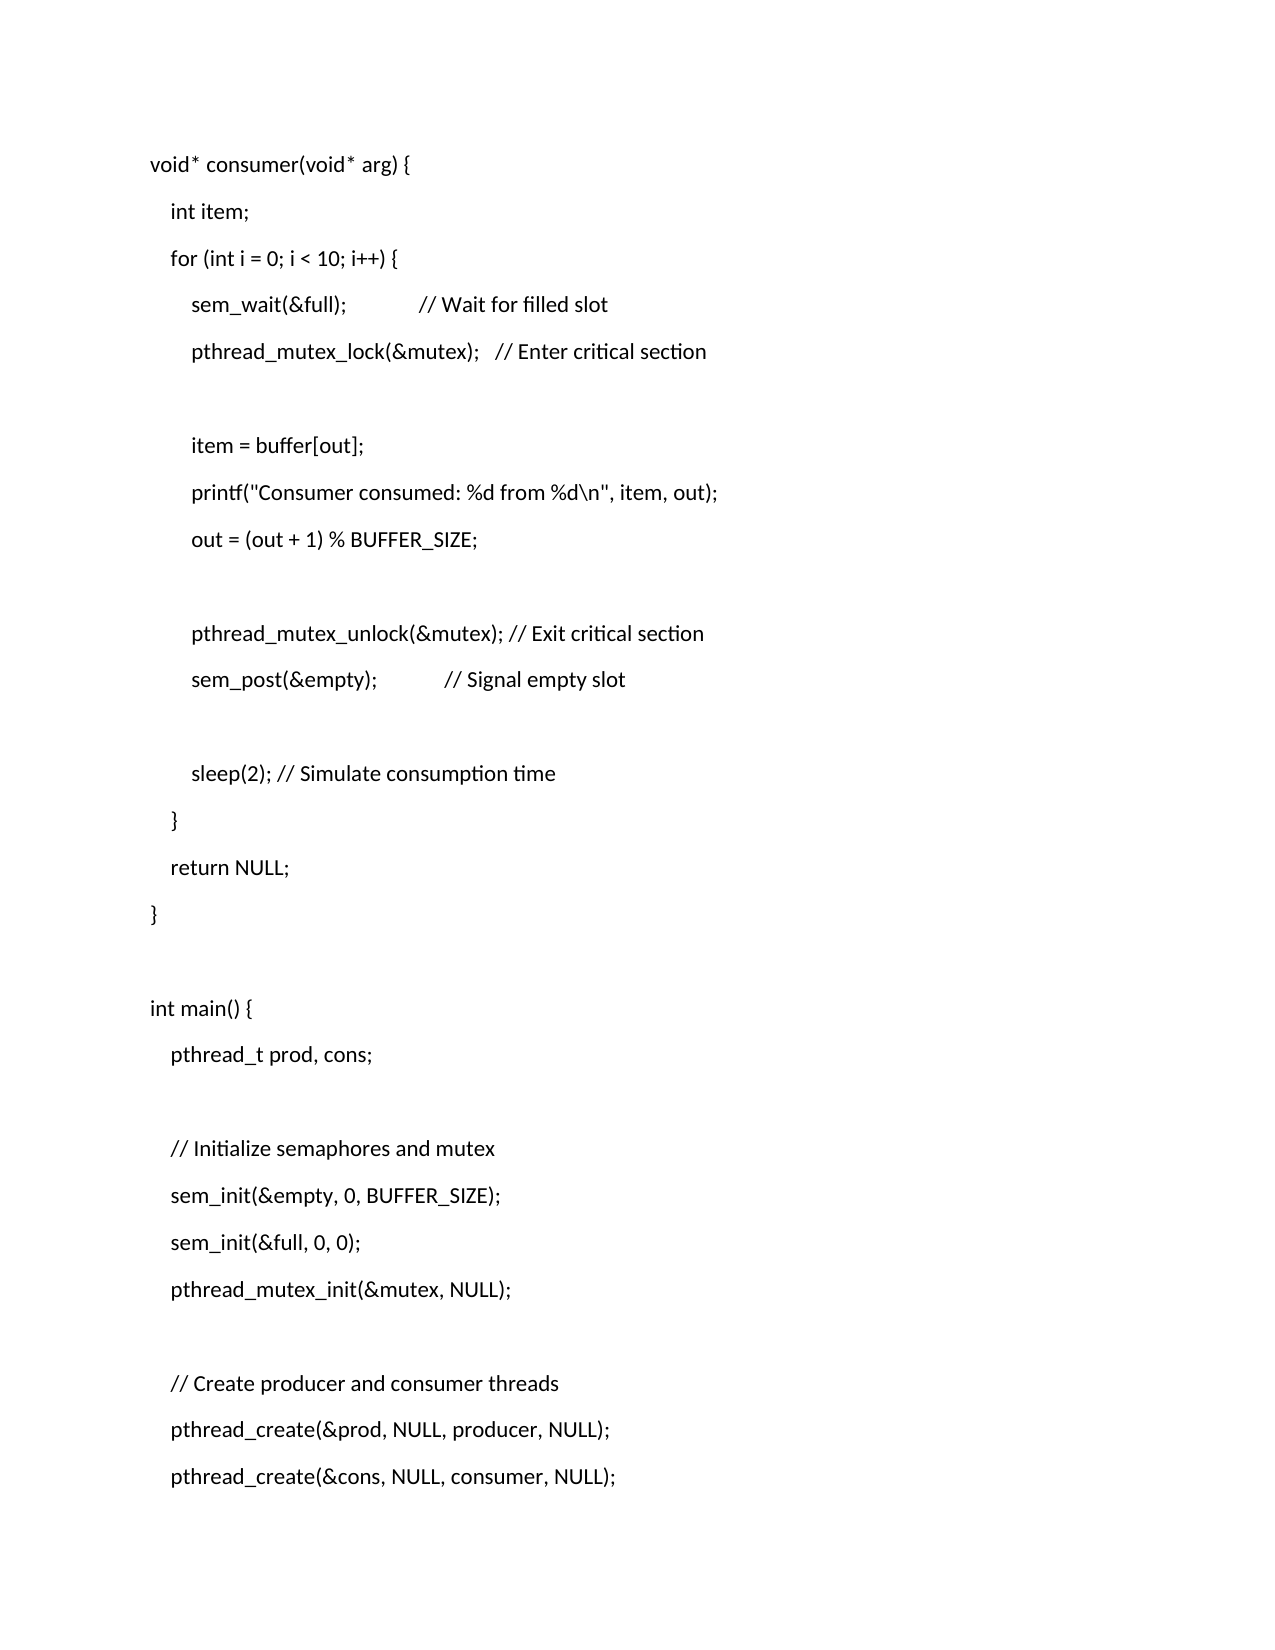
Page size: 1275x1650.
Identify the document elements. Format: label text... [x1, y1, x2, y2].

text void* consumer(void* arg) { [150, 150, 1125, 178]
text return NULL; [150, 853, 1125, 881]
text item = buffer[out]; [150, 431, 1125, 459]
text } [150, 900, 1125, 928]
text } [150, 806, 1125, 834]
text // Initialize semaphores and mutex [150, 1134, 1125, 1162]
text sem_wait(&full); // Wait for filled slot [150, 291, 1125, 319]
text pthread_create(&cons, NULL, consumer, NULL); [150, 1462, 1125, 1491]
text sleep(2); // Simulate consumption time [150, 759, 1125, 787]
text pthread_mutex_init(&mutex, NULL); [150, 1275, 1125, 1303]
text printf("Consumer consumed: %d from %d\n", item, out); [150, 478, 1125, 506]
text pthread_mutex_lock(&mutex); // Enter critical section [150, 337, 1125, 366]
text pthread_t prod, cons; [150, 1041, 1125, 1069]
text int item; [150, 197, 1125, 225]
text out = (out + 1) % BUFFER_SIZE; [150, 525, 1125, 553]
text for (int i = 0; i < 10; i++) { [150, 244, 1125, 272]
text // Create producer and consumer threads [150, 1369, 1125, 1397]
text sem_post(&empty); // Signal empty slot [150, 666, 1125, 694]
text pthread_mutex_unlock(&mutex); // Exit critical section [150, 619, 1125, 647]
text sem_init(&full, 0, 0); [150, 1228, 1125, 1256]
text pthread_create(&prod, NULL, producer, NULL); [150, 1416, 1125, 1444]
text sem_init(&empty, 0, BUFFER_SIZE); [150, 1181, 1125, 1209]
text int main() { [150, 994, 1125, 1022]
